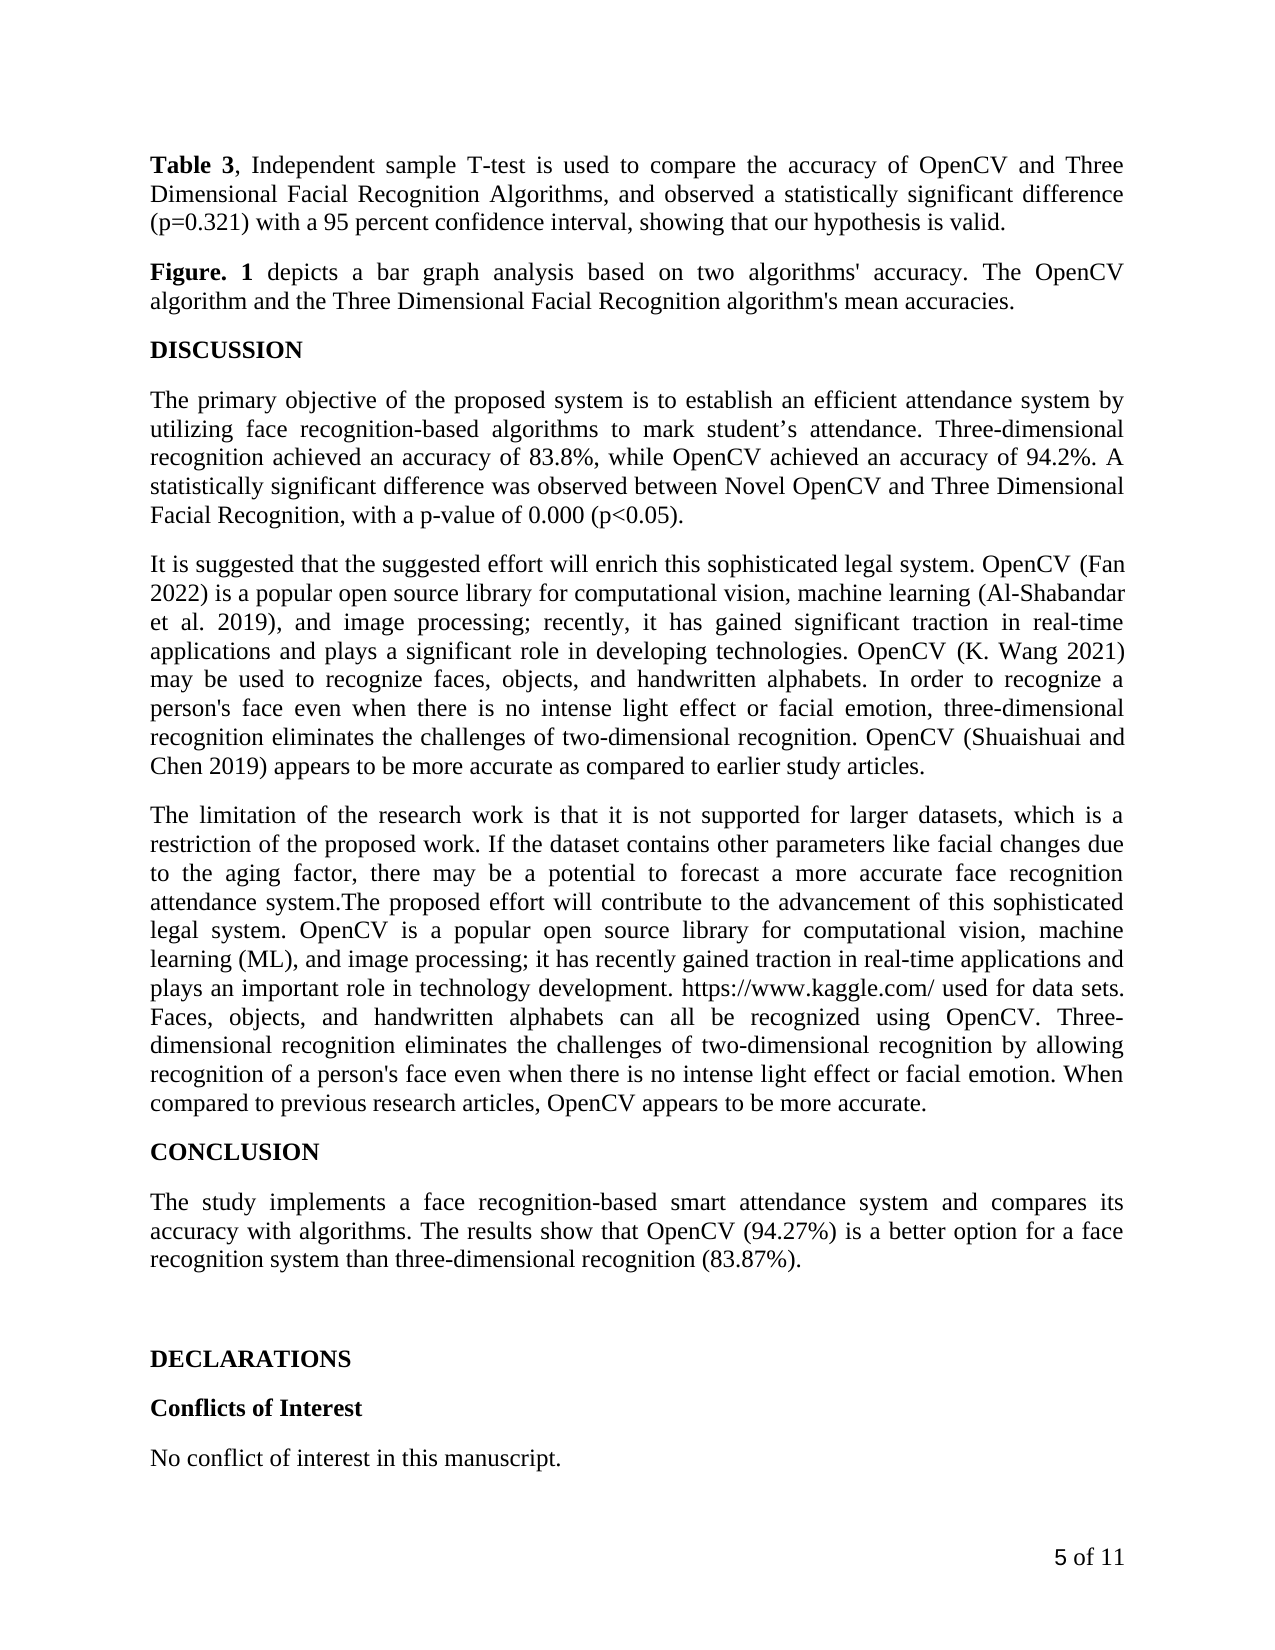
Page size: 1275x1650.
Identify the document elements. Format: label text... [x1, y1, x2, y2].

text No conflict of interest in this manuscript. [150, 1443, 1125, 1472]
text It is suggested that the suggested effort will enrich this sophisticated legal system. OpenCV (Fan 2022) is a popular open source library for computational vision, machine learning (Al-Shabandar et al. 2019), and image processing; recently, it has gained significant traction in real-time applications and plays a significant role in developing technologies. OpenCV (K. Wang 2021) may be used to recognize faces, objects, and handwritten alphabets. In order to recognize a person's face even when there is no intense light effect or facial emotion, three-dimensional recognition eliminates the challenges of two-dimensional recognition. OpenCV (Shuaishuai and Chen 2019) appears to be more accurate as compared to earlier study articles. [150, 549, 1125, 779]
text DECLARATIONS [150, 1344, 1125, 1372]
text The primary objective of the proposed system is to establish an efficient attendance system by utilizing face recognition-based algorithms to mark student’s attendance. Three-dimensional recognition achieved an accuracy of 83.8%, while OpenCV achieved an accuracy of 94.2%. A statistically significant difference was observed between Novel OpenCV and Three Dimensional Facial Recognition, with a p-value of 0.000 (p<0.05). [150, 385, 1125, 529]
text Table 3, Independent sample T-test is used to compare the accuracy of OpenCV and Three Dimensional Facial Recognition Algorithms, and observed a statistically significant difference (p=0.321) with a 95 percent confidence interval, showing that our hypothesis is valid. [150, 150, 1125, 236]
text CONCLUSION [150, 1137, 1125, 1166]
text The limitation of the research work is that it is not supported for larger datasets, which is a restriction of the proposed work. If the dataset contains other parameters like facial changes due to the aging factor, there may be a potential to forecast a more accurate face recognition attendance system.The proposed effort will contribute to the advancement of this sophisticated legal system. OpenCV is a popular open source library for computational vision, machine learning (ML), and image processing; it has recently gained traction in real-time applications and plays an important role in technology development. https://www.kaggle.com/ used for data sets. Faces, objects, and handwritten alphabets can all be recognized using OpenCV. Three-dimensional recognition eliminates the challenges of two-dimensional recognition by allowing recognition of a person's face even when there is no intense light effect or facial emotion. When compared to previous research articles, OpenCV appears to be more accurate. [150, 800, 1125, 1117]
text DISCUSSION [150, 335, 1125, 364]
text Conflicts of Interest [150, 1393, 1125, 1422]
text The study implements a face recognition-based smart attendance system and compares its accuracy with algorithms. The results show that OpenCV (94.27%) is a better option for a face recognition system than three-dimensional recognition (83.87%). [150, 1187, 1125, 1273]
text Figure. 1 depicts a bar graph analysis based on two algorithms' accuracy. The OpenCV algorithm and the Three Dimensional Facial Recognition algorithm's mean accuracies. [150, 257, 1125, 314]
